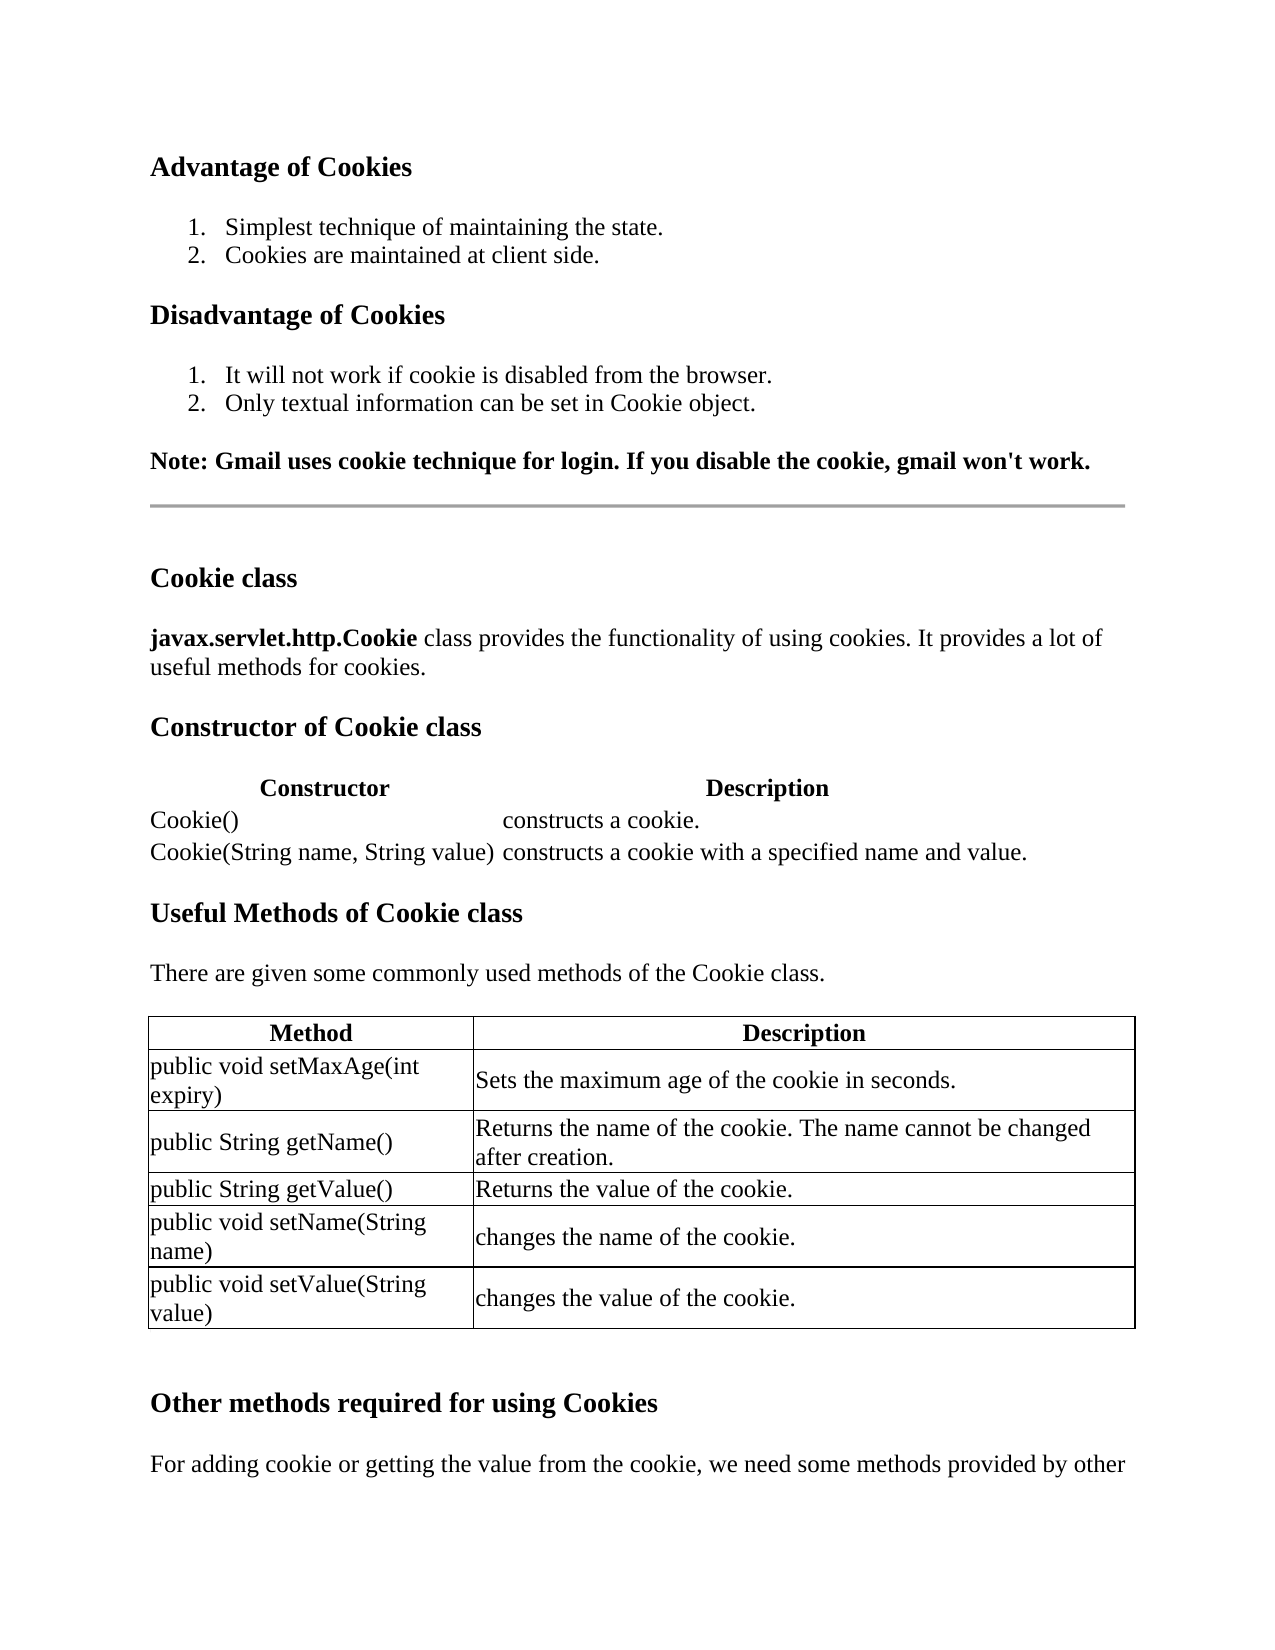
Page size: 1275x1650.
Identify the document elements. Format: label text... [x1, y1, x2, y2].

list Only textual information can be set in Cookie object. [187, 388, 1125, 417]
list Cookies are maintained at client side. [187, 240, 1125, 269]
list Simplest technique of maintaining the state. [187, 212, 1125, 240]
text There are given some commonly used methods of the Cookie class. [150, 958, 1125, 986]
text Disadvantage of Cookies [150, 298, 1125, 331]
table_header Description [501, 771, 1034, 803]
table_cell Cookie() [149, 803, 501, 835]
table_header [149, 1448, 1133, 1480]
table_cell Cookie(String name, String value) [149, 835, 501, 867]
table_cell public void setMaxAge(int expiry) [149, 1050, 473, 1110]
table_cell constructs a cookie with a specified name and value. [501, 835, 1034, 867]
text Note: Gmail uses cookie technique for login. If you disable the cookie, gmail won't work. [150, 446, 1125, 475]
table_cell Returns the name of the cookie. The name cannot be changed after creation. [474, 1111, 1134, 1172]
text Advantage of Cookies [150, 150, 1125, 182]
text Other methods required for using Cookies [150, 1386, 1125, 1419]
table_cell constructs a cookie. [501, 803, 1034, 835]
table_cell changes the value of the cookie. [474, 1268, 1134, 1328]
text Constructor of Cookie class [150, 710, 1125, 742]
text javax.servlet.http.Cookie class provides the functionality of using cookies. It provides a lot of useful methods for cookies. [150, 623, 1125, 681]
table_header Constructor [149, 771, 501, 803]
table_cell public void setName(String name) [149, 1206, 473, 1266]
table_cell Sets the maximum age of the cookie in seconds. [474, 1050, 1134, 1110]
table_cell public String getName() [149, 1111, 473, 1172]
table_cell Returns the value of the cookie. [474, 1173, 1134, 1205]
table_header Method [149, 1017, 473, 1048]
table_header Description [474, 1017, 1134, 1048]
table_cell public String getValue() [149, 1173, 473, 1205]
table_cell changes the name of the cookie. [474, 1206, 1134, 1266]
table_cell public void setValue(String value) [149, 1268, 473, 1328]
text Useful Methods of Cookie class [150, 896, 1125, 928]
text Cookie class [150, 562, 1125, 594]
list It will not work if cookie is disabled from the browser. [187, 360, 1125, 388]
